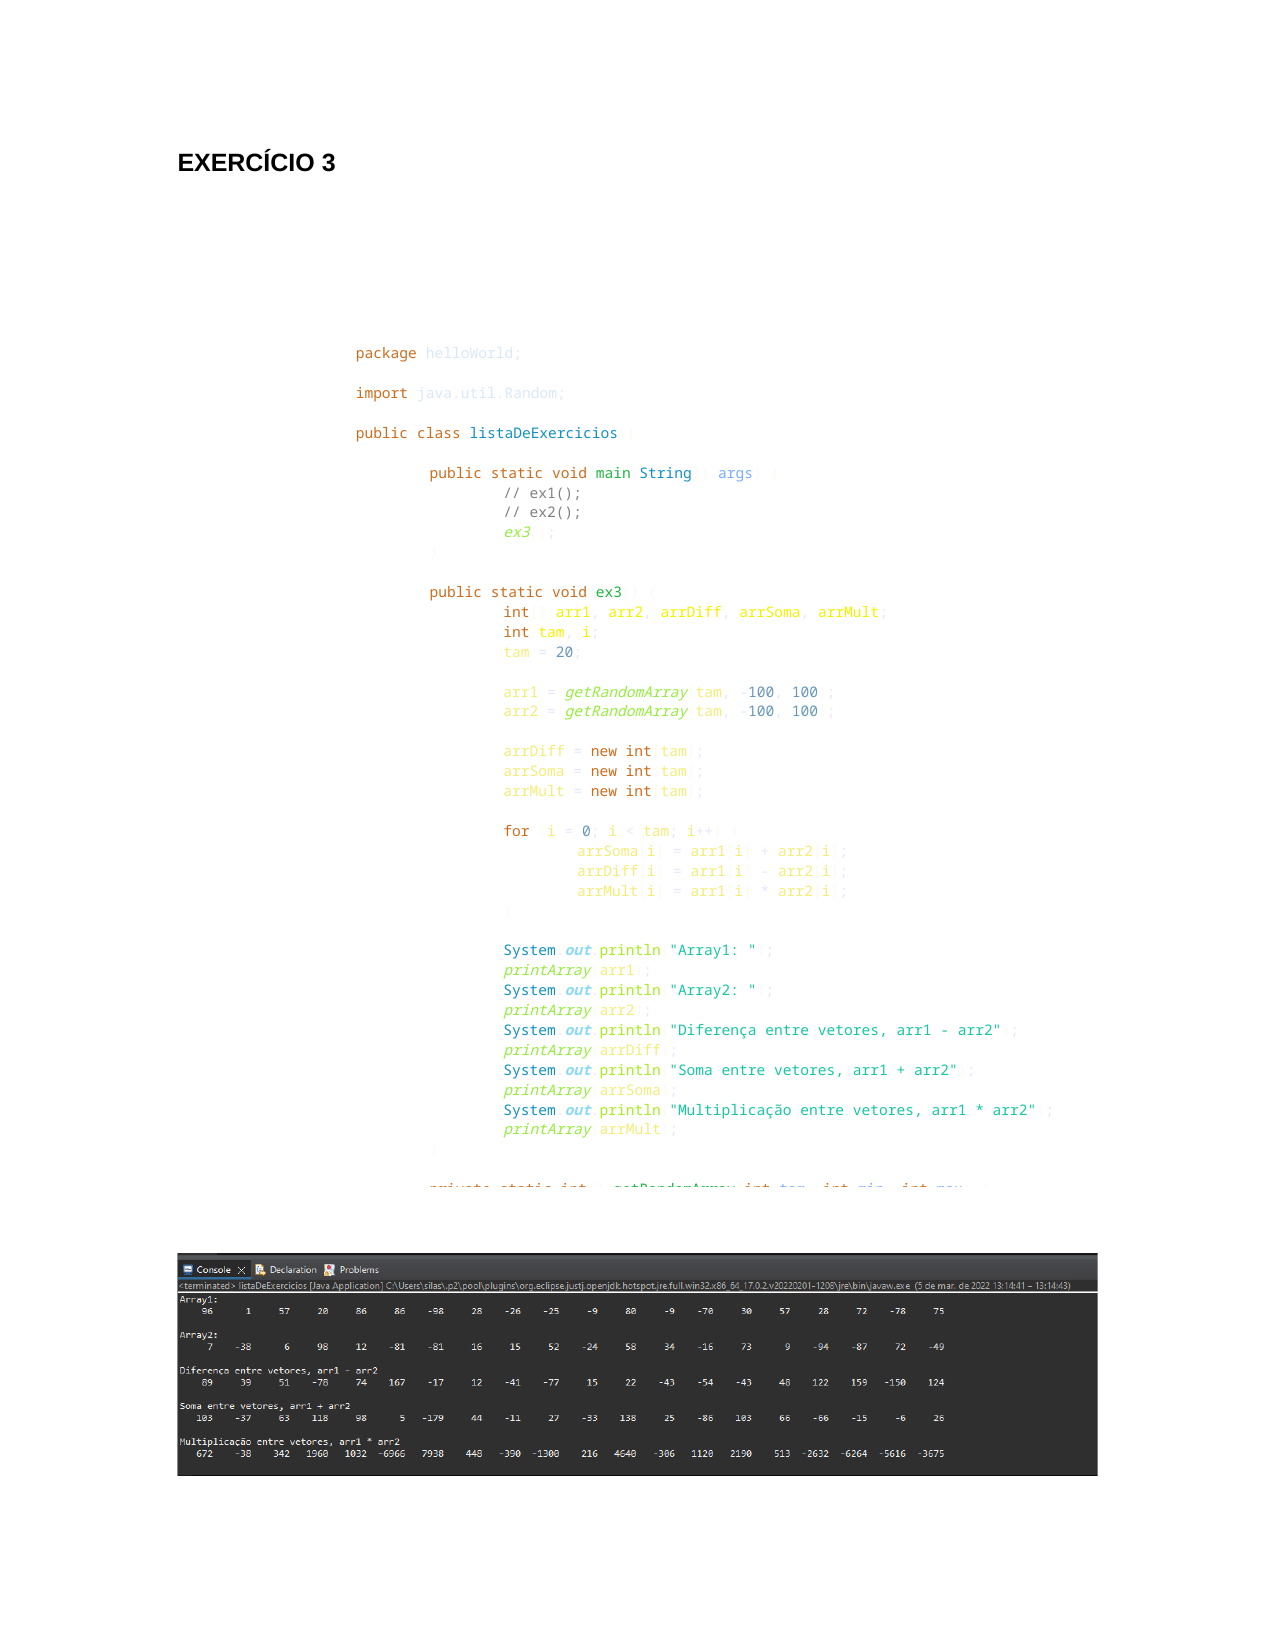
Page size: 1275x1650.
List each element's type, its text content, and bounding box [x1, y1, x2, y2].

text EXERCÍCIO 3 [177, 148, 1098, 176]
picture [177, 1253, 1098, 1476]
